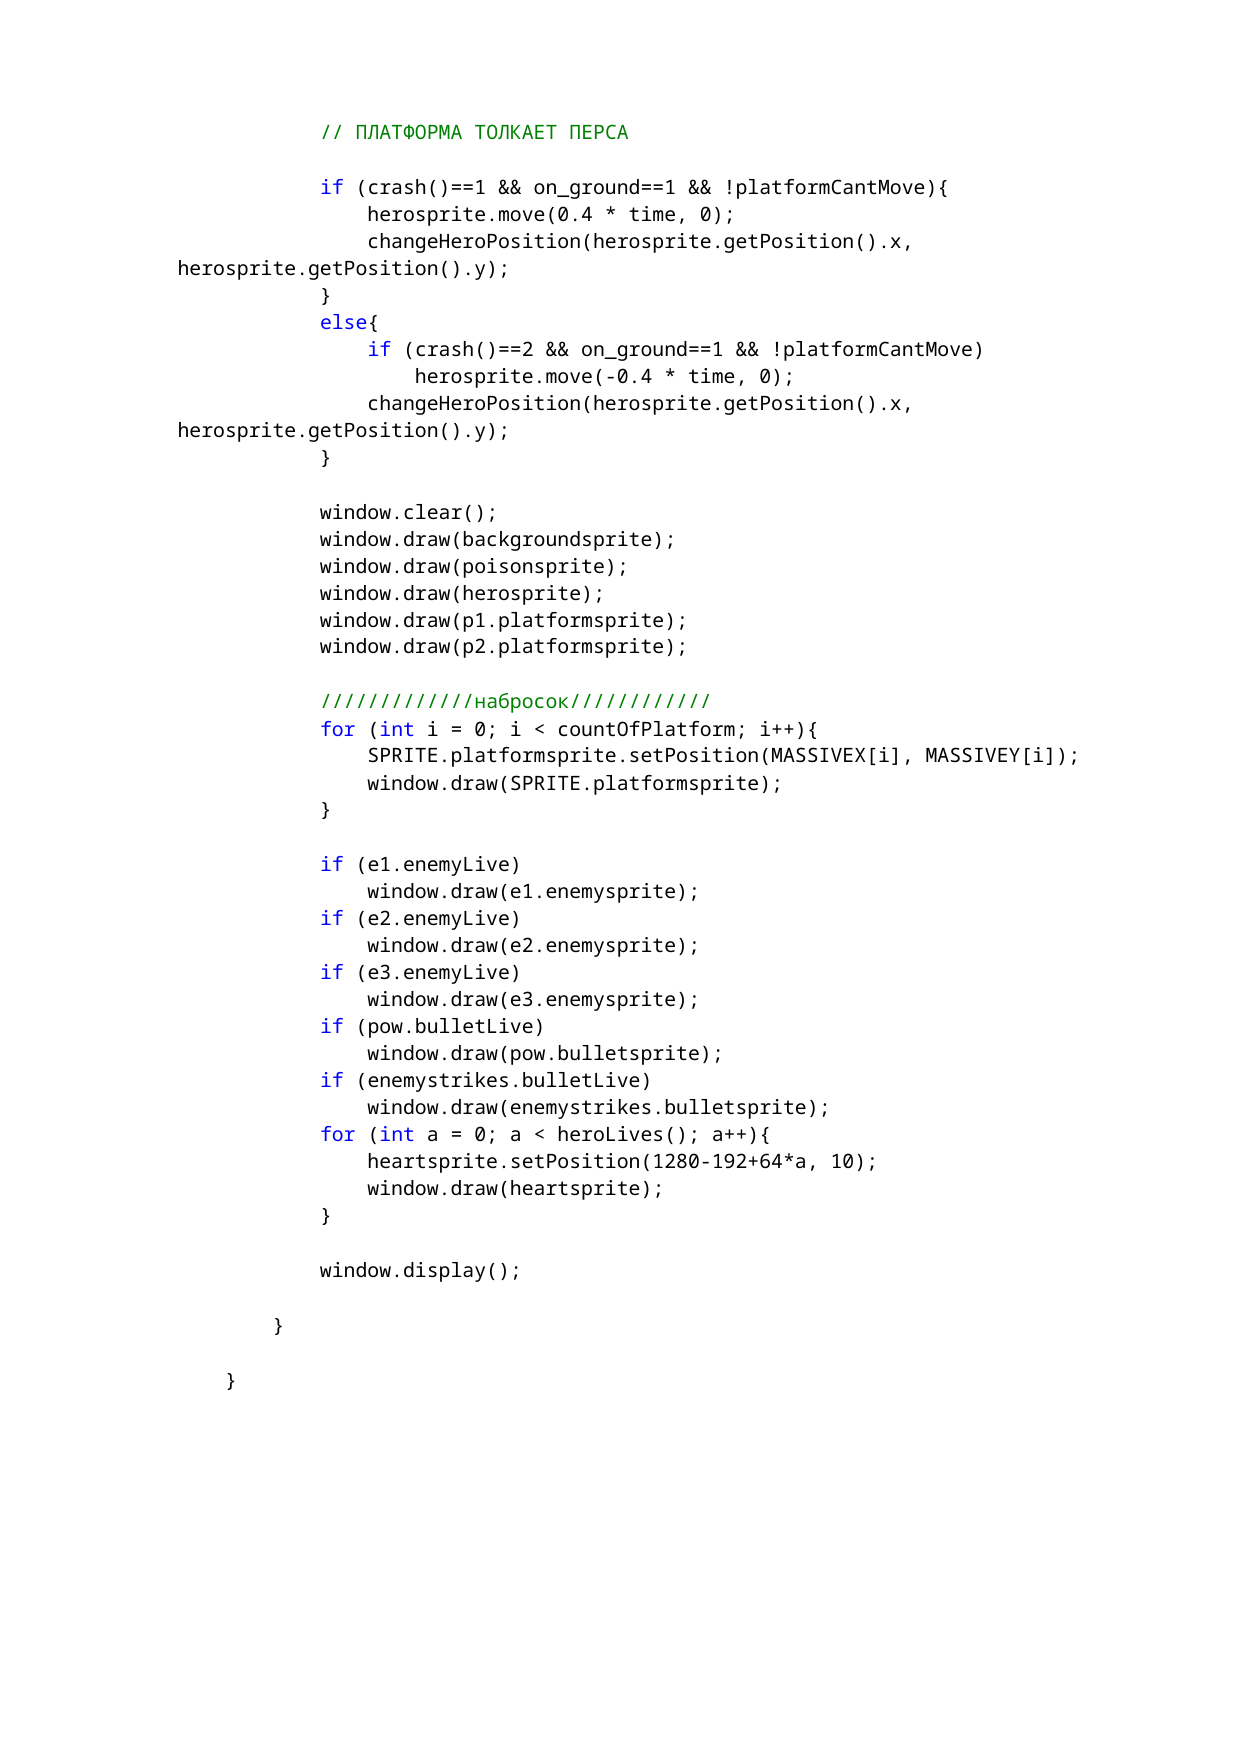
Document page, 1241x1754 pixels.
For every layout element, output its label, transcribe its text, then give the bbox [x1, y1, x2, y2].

text window.draw(e2.enemysprite); [177, 932, 1152, 959]
text window.draw(p1.platformsprite); [177, 606, 1152, 633]
text } [177, 281, 1152, 308]
text for (int a = 0; a < heroLives(); a++){ [177, 1121, 1152, 1147]
text changeHeroPosition(herosprite.getPosition().x, herosprite.getPosition().y); [177, 389, 1152, 443]
text // ПЛАТФОРМА ТОЛКАЕТ ПЕРСА [177, 118, 1152, 145]
text if (e2.enemyLive) [177, 905, 1152, 932]
text if (crash()==2 && on_ground==1 && !platformCantMove) [177, 335, 1152, 362]
text window.draw(herosprite); [177, 579, 1152, 606]
text if (pow.bulletLive) [177, 1013, 1152, 1039]
text /////////////набросок//////////// [177, 688, 1152, 715]
text herosprite.move(0.4 * time, 0); [177, 200, 1152, 227]
text window.clear(); [177, 498, 1152, 525]
text } [177, 1311, 1152, 1338]
text window.draw(backgroundsprite); [177, 525, 1152, 552]
text window.draw(enemystrikes.bulletsprite); [177, 1093, 1152, 1121]
text window.draw(e1.enemysprite); [177, 878, 1152, 905]
text heartsprite.setPosition(1280-192+64*a, 10); [177, 1147, 1152, 1174]
text window.draw(poisonsprite); [177, 552, 1152, 579]
text window.display(); [177, 1256, 1152, 1283]
text for (int i = 0; i < countOfPlatform; i++){ [177, 715, 1152, 742]
text } [177, 443, 1152, 470]
text window.draw(e3.enemysprite); [177, 986, 1152, 1013]
text } [177, 796, 1152, 823]
text window.draw(p2.platformsprite); [177, 633, 1152, 660]
text changeHeroPosition(herosprite.getPosition().x, herosprite.getPosition().y); [177, 227, 1152, 281]
text } [177, 1201, 1152, 1228]
text window.draw(heartsprite); [177, 1174, 1152, 1201]
text if (crash()==1 && on_ground==1 && !platformCantMove){ [177, 173, 1152, 200]
text else{ [177, 308, 1152, 335]
text } [177, 1366, 1152, 1393]
text SPRITE.platformsprite.setPosition(MASSIVEX[i], MASSIVEY[i]); [177, 742, 1152, 769]
text if (e1.enemyLive) [177, 851, 1152, 878]
text herosprite.move(-0.4 * time, 0); [177, 362, 1152, 389]
text if (e3.enemyLive) [177, 959, 1152, 986]
text if (enemystrikes.bulletLive) [177, 1067, 1152, 1093]
text window.draw(pow.bulletsprite); [177, 1039, 1152, 1067]
text window.draw(SPRITE.platformsprite); [177, 769, 1152, 796]
